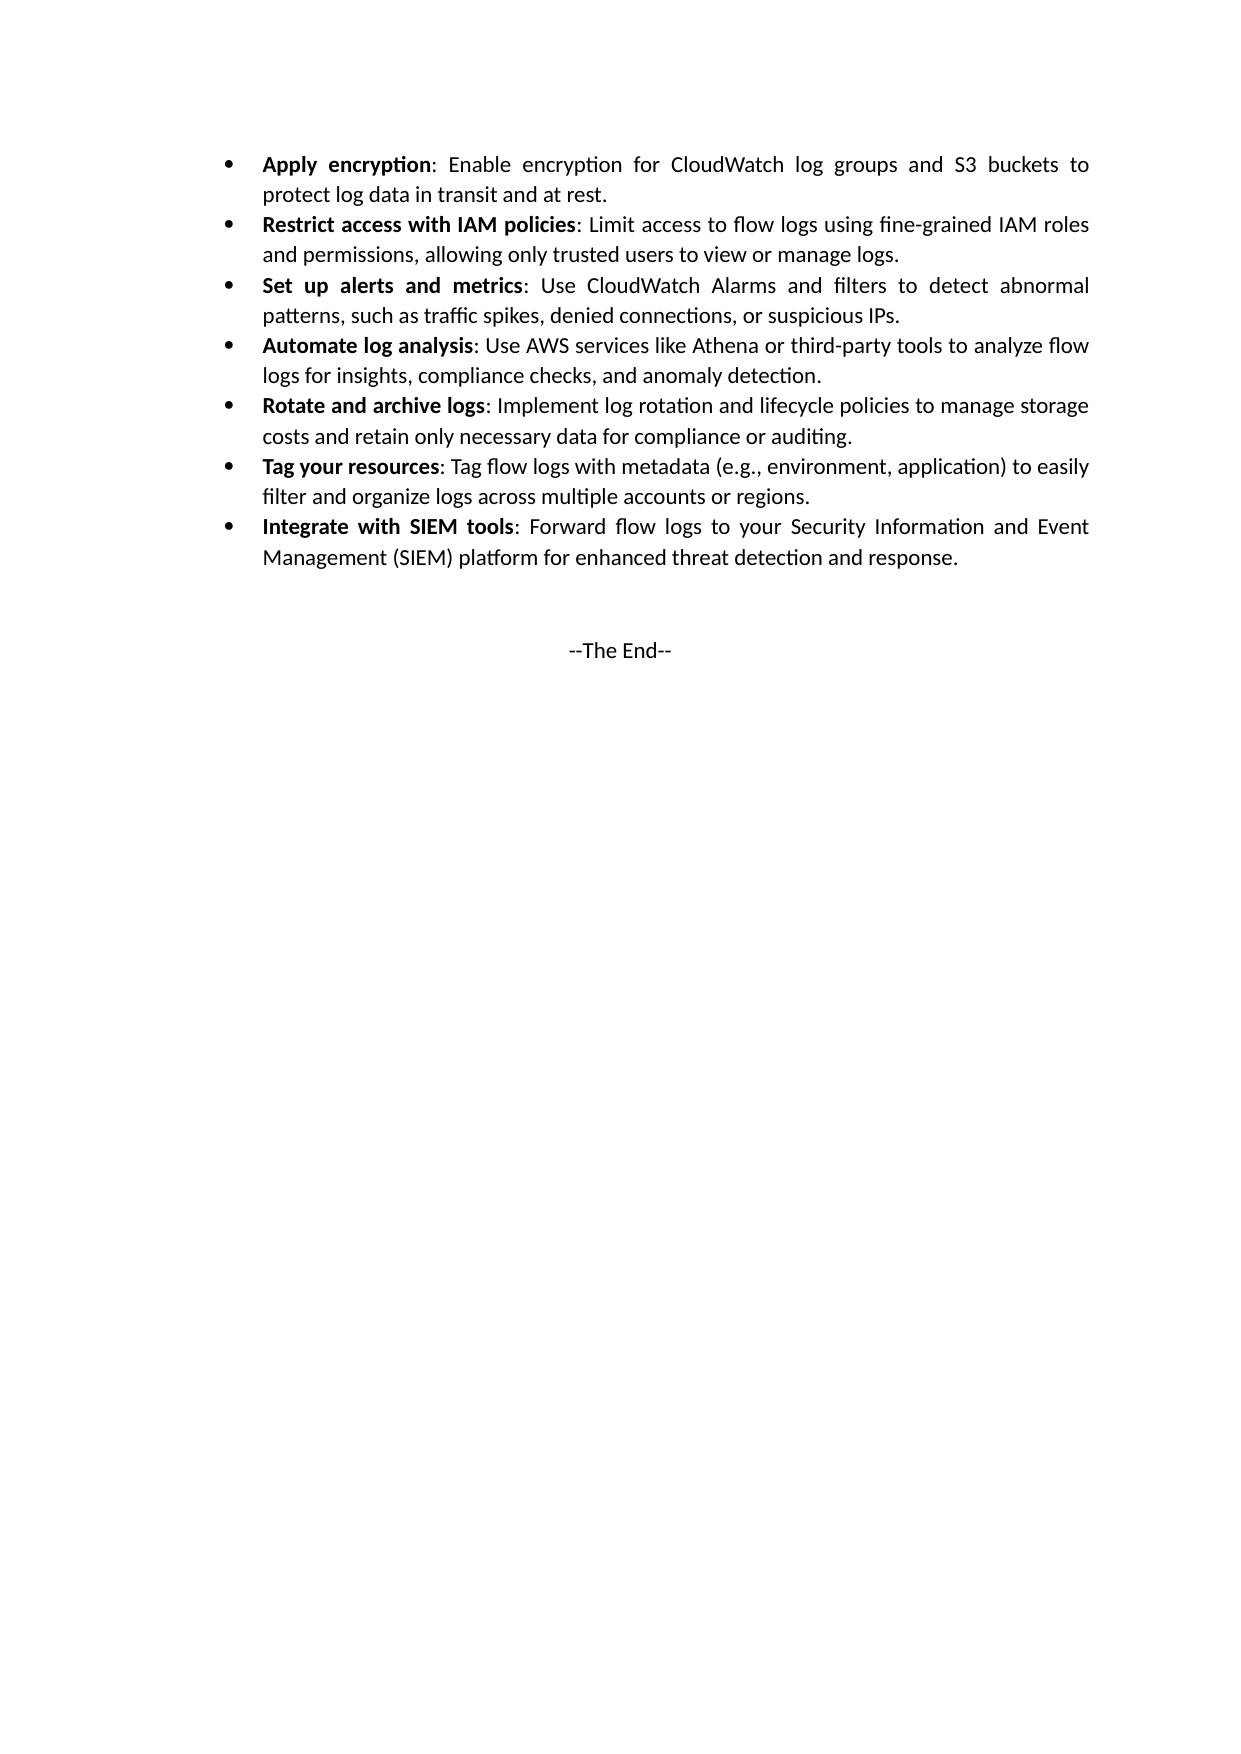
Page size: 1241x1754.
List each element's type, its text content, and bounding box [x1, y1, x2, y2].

text --The End-- [150, 636, 1090, 664]
list Integrate with SIEM tools: Forward flow logs to your Security Information and Event Management (SIEM) platform for enhanced threat detection and response. [225, 512, 1090, 571]
list Automate log analysis: Use AWS services like Athena or third-party tools to analyze flow logs for insights, compliance checks, and anomaly detection. [225, 331, 1090, 389]
list Apply encryption: Enable encryption for CloudWatch log groups and S3 buckets to protect log data in transit and at rest. [225, 150, 1090, 208]
list Rotate and archive logs: Implement log rotation and lifecycle policies to manage storage costs and retain only necessary data for compliance or auditing. [225, 392, 1090, 450]
list Set up alerts and metrics: Use CloudWatch Alarms and filters to detect abnormal patterns, such as traffic spikes, denied connections, or suspicious IPs. [225, 271, 1090, 329]
list Restrict access with IAM policies: Limit access to flow logs using fine-grained IAM roles and permissions, allowing only trusted users to view or manage logs. [225, 210, 1090, 269]
list Tag your resources: Tag flow logs with metadata (e.g., environment, application) to easily filter and organize logs across multiple accounts or regions. [225, 452, 1090, 510]
